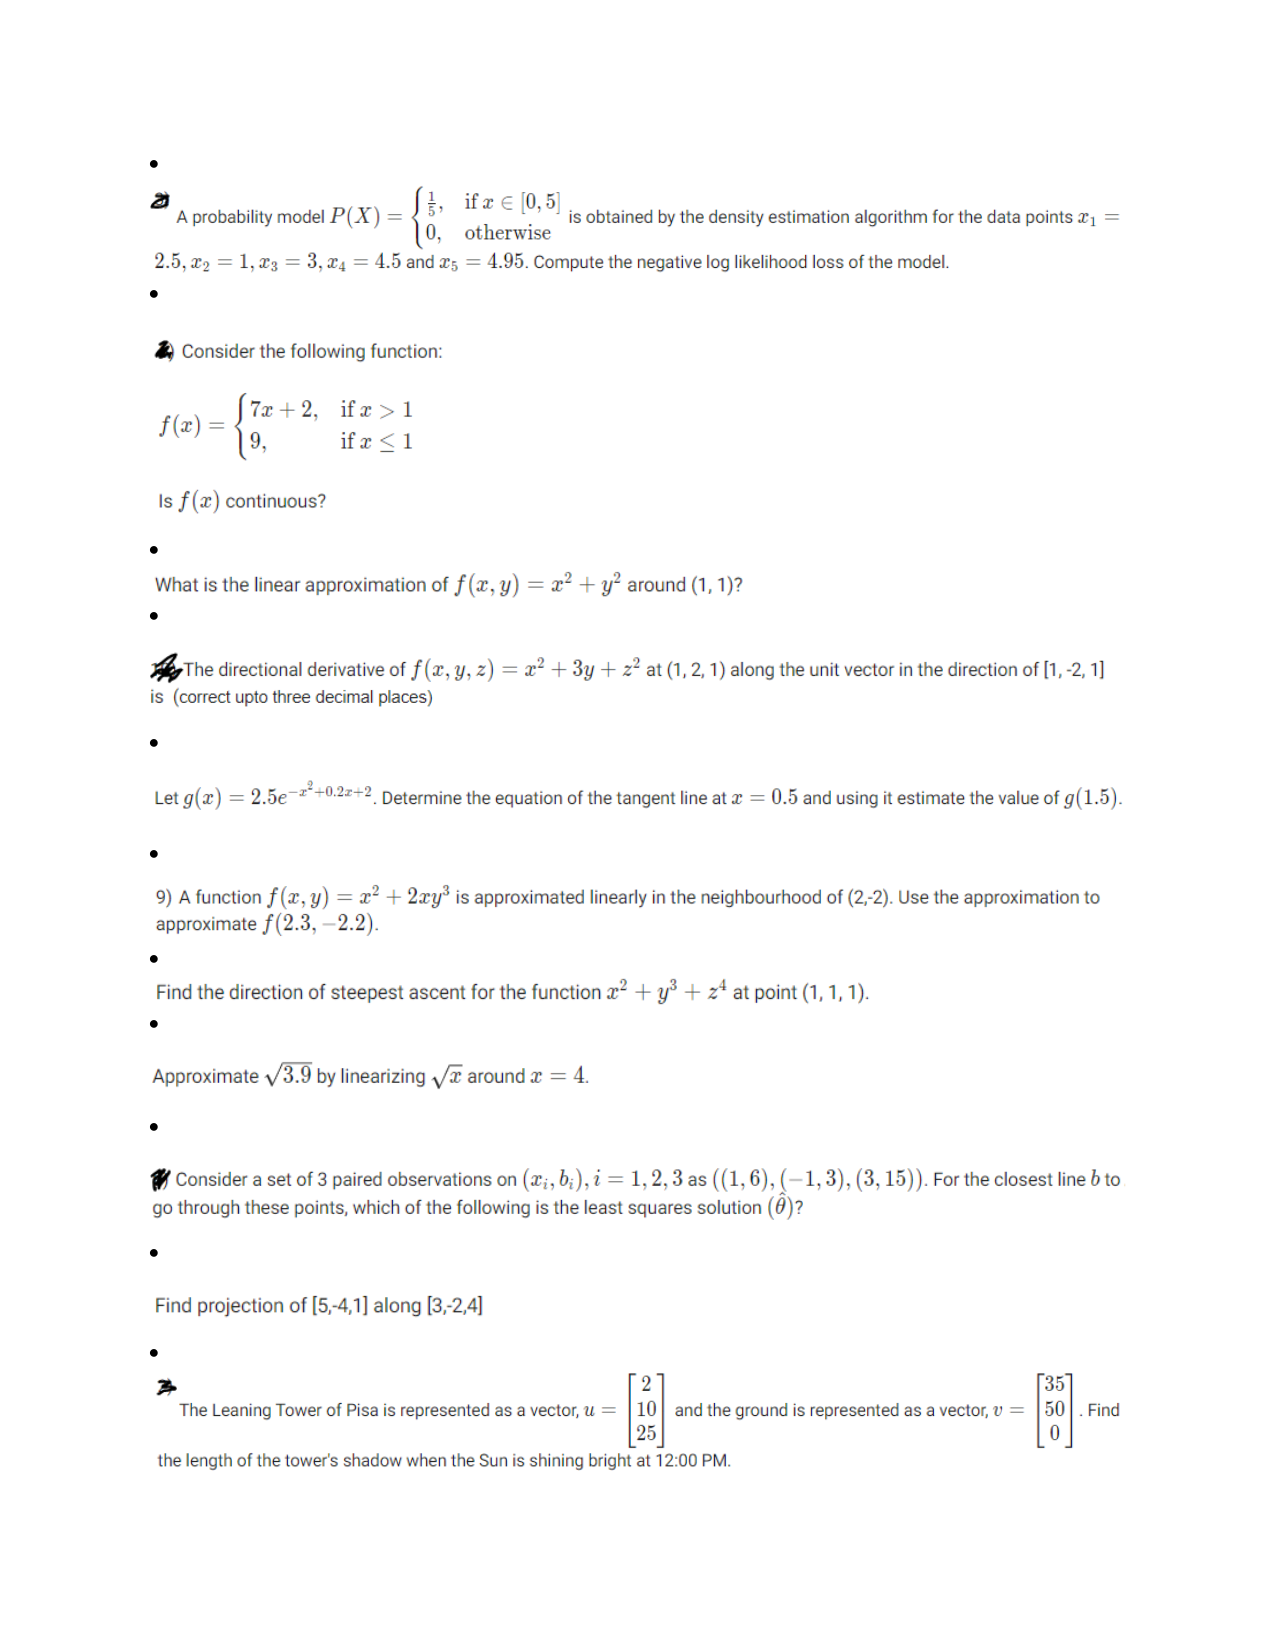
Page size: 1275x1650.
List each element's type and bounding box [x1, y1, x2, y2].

picture [150, 1056, 1125, 1094]
picture [150, 1369, 1125, 1473]
picture [150, 1286, 1125, 1320]
picture [150, 566, 1125, 600]
picture [150, 1159, 1125, 1221]
picture [150, 180, 1125, 278]
picture [150, 975, 1125, 1008]
picture [150, 327, 1125, 517]
picture [150, 648, 1125, 710]
picture [150, 870, 1125, 943]
picture [150, 775, 1125, 821]
